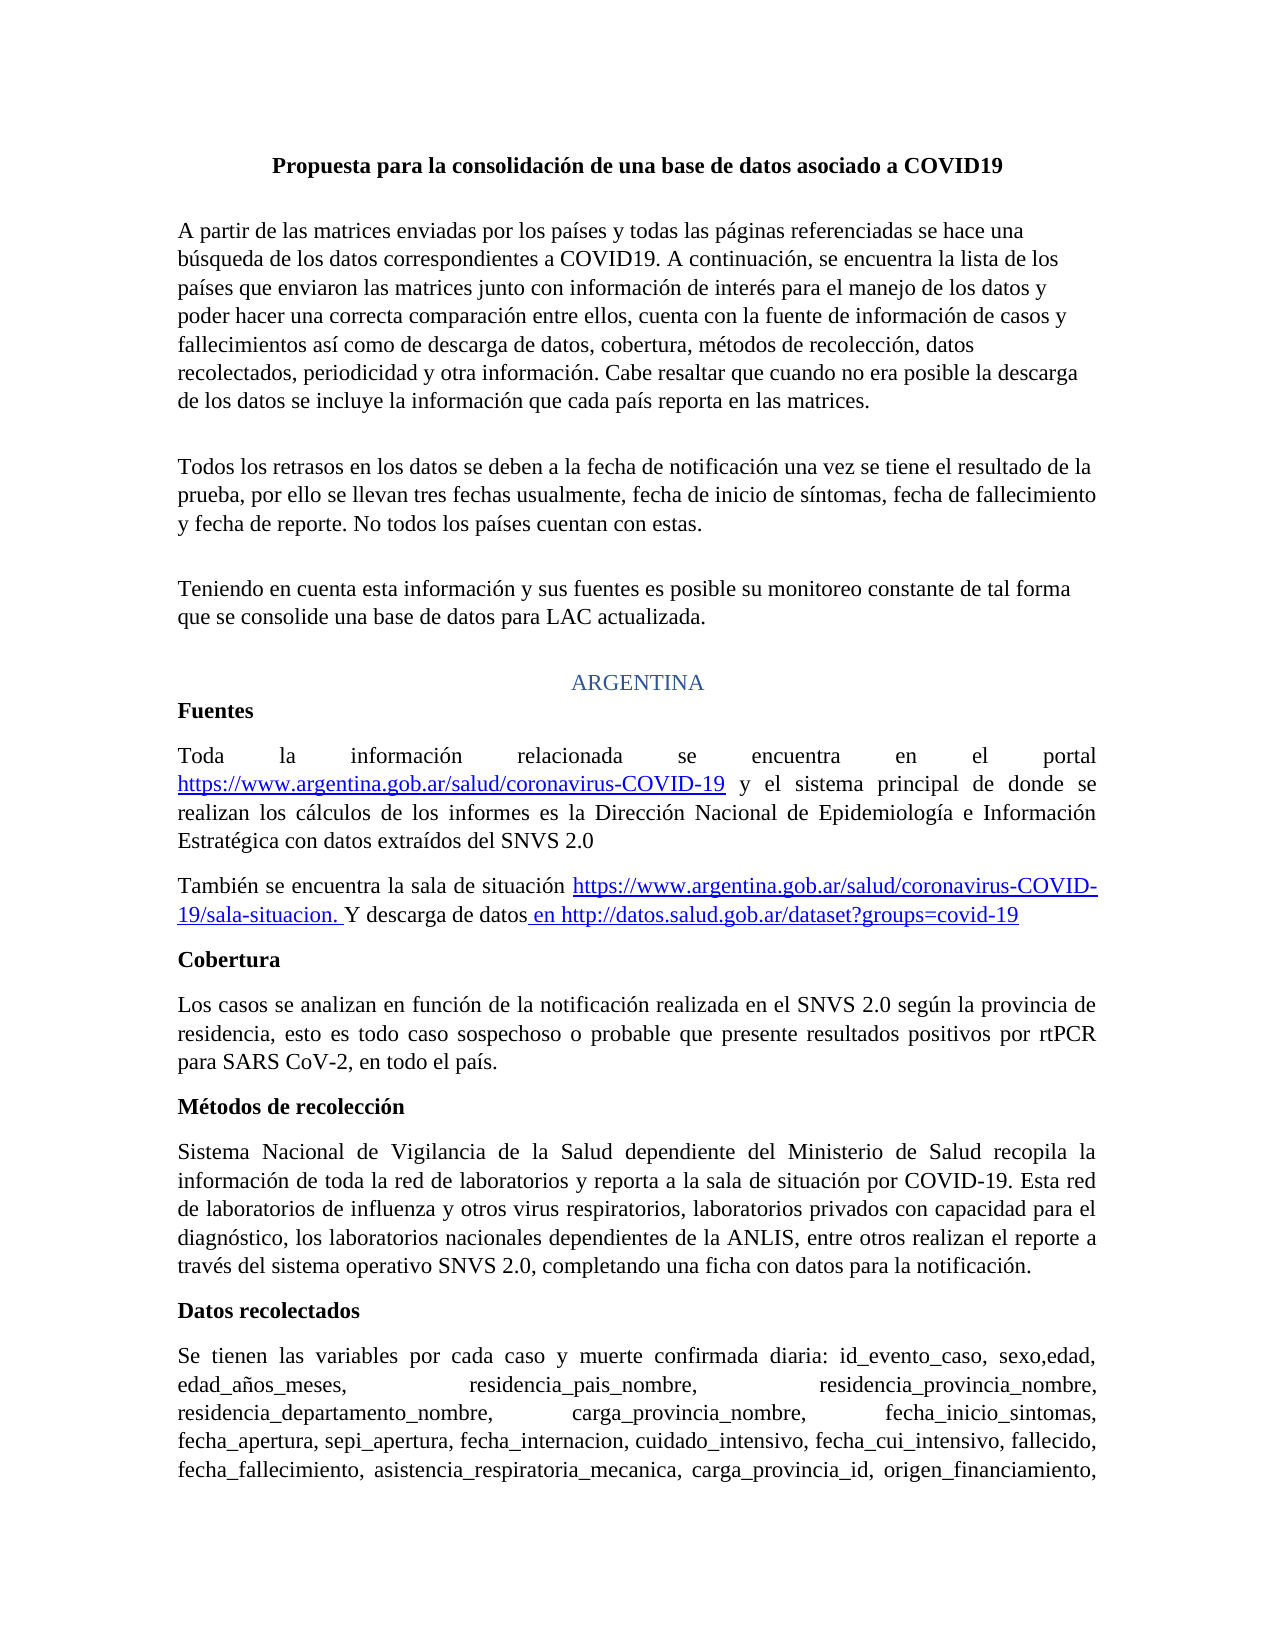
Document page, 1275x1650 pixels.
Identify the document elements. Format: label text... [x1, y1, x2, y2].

text Datos recolectados [177, 1297, 1098, 1323]
text A partir de las matrices enviadas por los países y todas las páginas referenciadas se hace una búsqueda de los datos correspondientes a COVID19. A continuación, se encuentra la lista de los países que enviaron las matrices junto con información de interés para el manejo de los datos y poder hacer una correcta comparación entre ellos, cuenta con la fuente de información de casos y fallecimientos así como de descarga de datos, cobertura, métodos de recolección, datos recolectados, periodicidad y otra información. Cabe resaltar que cuando no era posible la descarga de los datos se incluye la información que cada país reporta en las matrices. [177, 217, 1098, 414]
text Cobertura [177, 946, 1098, 972]
text También se encuentra la sala de situación https://www.argentina.gob.ar/salud/coronavirus-COVID-19/sala-situacion. Y descarga de datos en http://datos.salud.gob.ar/dataset?groups=covid-19 [177, 872, 1098, 927]
text Teniendo en cuenta esta información y sus fuentes es posible su monitoreo constante de tal forma que se consolide una base de datos para LAC actualizada. [177, 575, 1098, 630]
text Sistema Nacional de Vigilancia de la Salud dependiente del Ministerio de Salud recopila la información de toda la red de laboratorios y reporta a la sala de situación por COVID-19. Esta red de laboratorios de influenza y otros virus respiratorios, laboratorios privados con capacidad para el diagnóstico, los laboratorios nacionales dependientes de la ANLIS, entre otros realizan el reporte a través del sistema operativo SNVS 2.0, completando una ficha con datos para la notificación. [177, 1138, 1098, 1278]
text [177, 1342, 1098, 1482]
text Propuesta para la consolidación de una base de datos asociado a COVID19 [177, 152, 1098, 178]
text Fuentes [177, 697, 1098, 723]
text Toda la información relacionada se encuentra en el portal https://www.argentina.gob.ar/salud/coronavirus-COVID-19 y el sistema principal de donde se realizan los cálculos de los informes es la Dirección Nacional de Epidemiología e Información Estratégica con datos extraídos del SNVS 2.0 [177, 742, 1098, 854]
text Métodos de recolección [177, 1093, 1098, 1119]
text Los casos se analizan en función de la notificación realizada en el SNVS 2.0 según la provincia de residencia, esto es todo caso sospechoso o probable que presente resultados positivos por rtPCR para SARS CoV-2, en todo el país. [177, 991, 1098, 1074]
text ARGENTINA [177, 668, 1098, 695]
text Todos los retrasos en los datos se deben a la fecha de notificación una vez se tiene el resultado de la prueba, por ello se llevan tres fechas usualmente, fecha de inicio de síntomas, fecha de fallecimiento y fecha de reporte. No todos los países cuentan con estas. [177, 453, 1098, 536]
